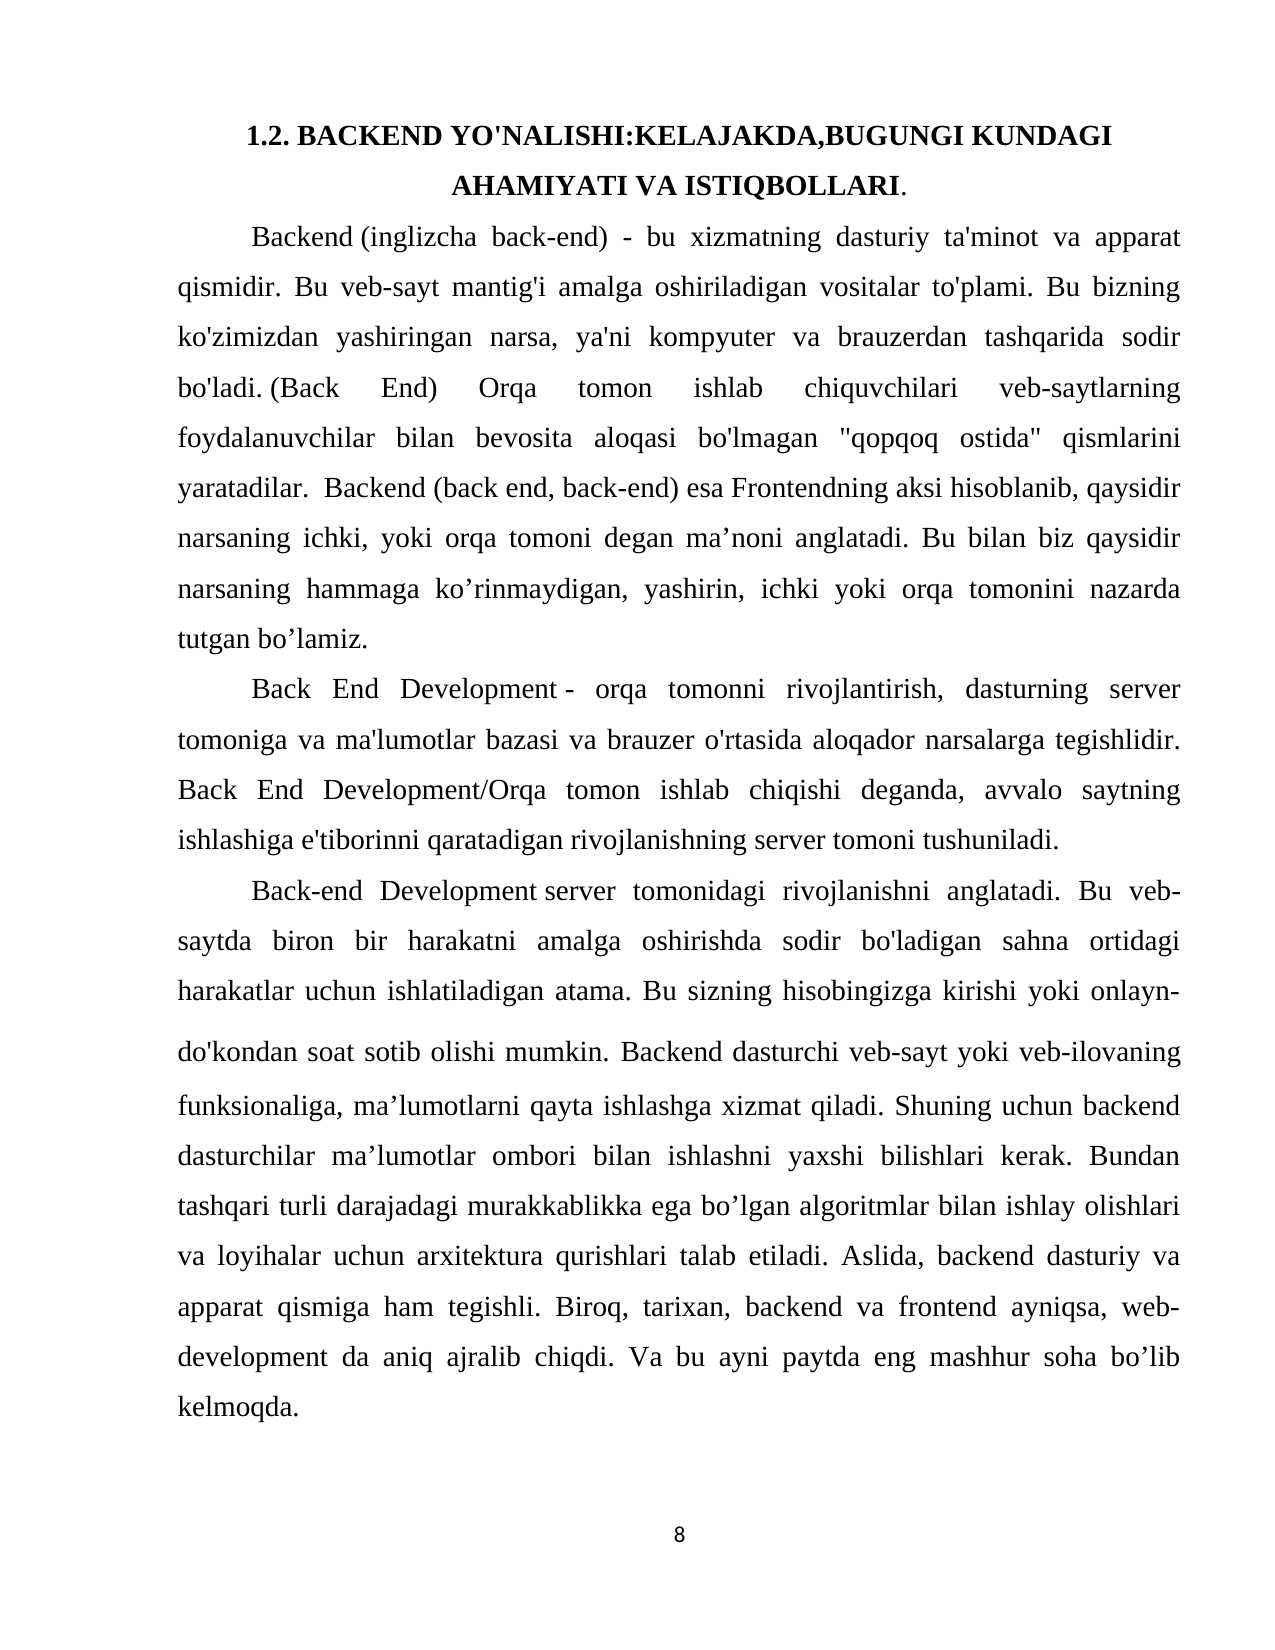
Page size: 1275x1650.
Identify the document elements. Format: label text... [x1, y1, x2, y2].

text Back-end Development server tomonidagi rivojlanishni anglatadi. Bu veb-saytda biron bir harakatni amalga oshirishda sodir bo'ladigan sahna ortidagi harakatlar uchun ishlatiladigan atama. Bu sizning hisobingizga kirishi yoki onlayn-do'kondan soat sotib olishi mumkin. Backend dasturchi veb-sayt yoki veb-ilovaning funksionaliga, ma’lumotlarni qayta ishlashga xizmat qiladi. Shuning uchun backend dasturchilar ma’lumotlar ombori bilan ishlashni yaxshi bilishlari kerak. Bundan tashqari turli darajadagi murakkablikka ega bo’lgan algoritmlar bilan ishlay olishlari va loyihalar uchun arxitektura qurishlari talab etiladi. Aslida, backend dasturiy va apparat qismiga ham tegishli. Biroq, tarixan, backend va frontend ayniqsa, web-development da aniq ajralib chiqdi. Va bu ayni paytda eng mashhur soha bo’lib kelmoqda. [177, 873, 1181, 1423]
subtitle 1.2. Backend yo'nalishi:kelajakda,bugungi kundagi ahamiyati va istiqbollari​. [177, 118, 1181, 202]
text Backend (inglizcha back-end) - bu xizmatning dasturiy ta'minot va apparat qismidir. Bu veb-sayt mantig'i amalga oshiriladigan vositalar to'plami. Bu bizning ko'zimizdan yashiringan narsa, ya'ni kompyuter va brauzerdan tashqarida sodir bo'ladi. (Back End) Orqa tomon ishlab chiquvchilari veb-saytlarning foydalanuvchilar bilan bevosita aloqasi bo'lmagan "qopqoq ostida" qismlarini yaratadilar. Backend (back end, back-end) esa Frontendning aksi hisoblanib, qaysidir narsaning ichki, yoki orqa tomoni degan ma’noni anglatadi. Bu bilan biz qaysidir narsaning hammaga ko’rinmaydigan, yashirin, ichki yoki orqa tomonini nazarda tutgan bo’lamiz. [177, 219, 1181, 655]
text Back End Development - orqa tomonni rivojlantirish, dasturning server tomoniga va ma'lumotlar bazasi va brauzer o'rtasida aloqador narsalarga tegishlidir. Back End Development/Orqa tomon ishlab chiqishi deganda, avvalo saytning ishlashiga e'tiborinni qaratadigan rivojlanishning server tomoni tushuniladi. [177, 672, 1181, 856]
